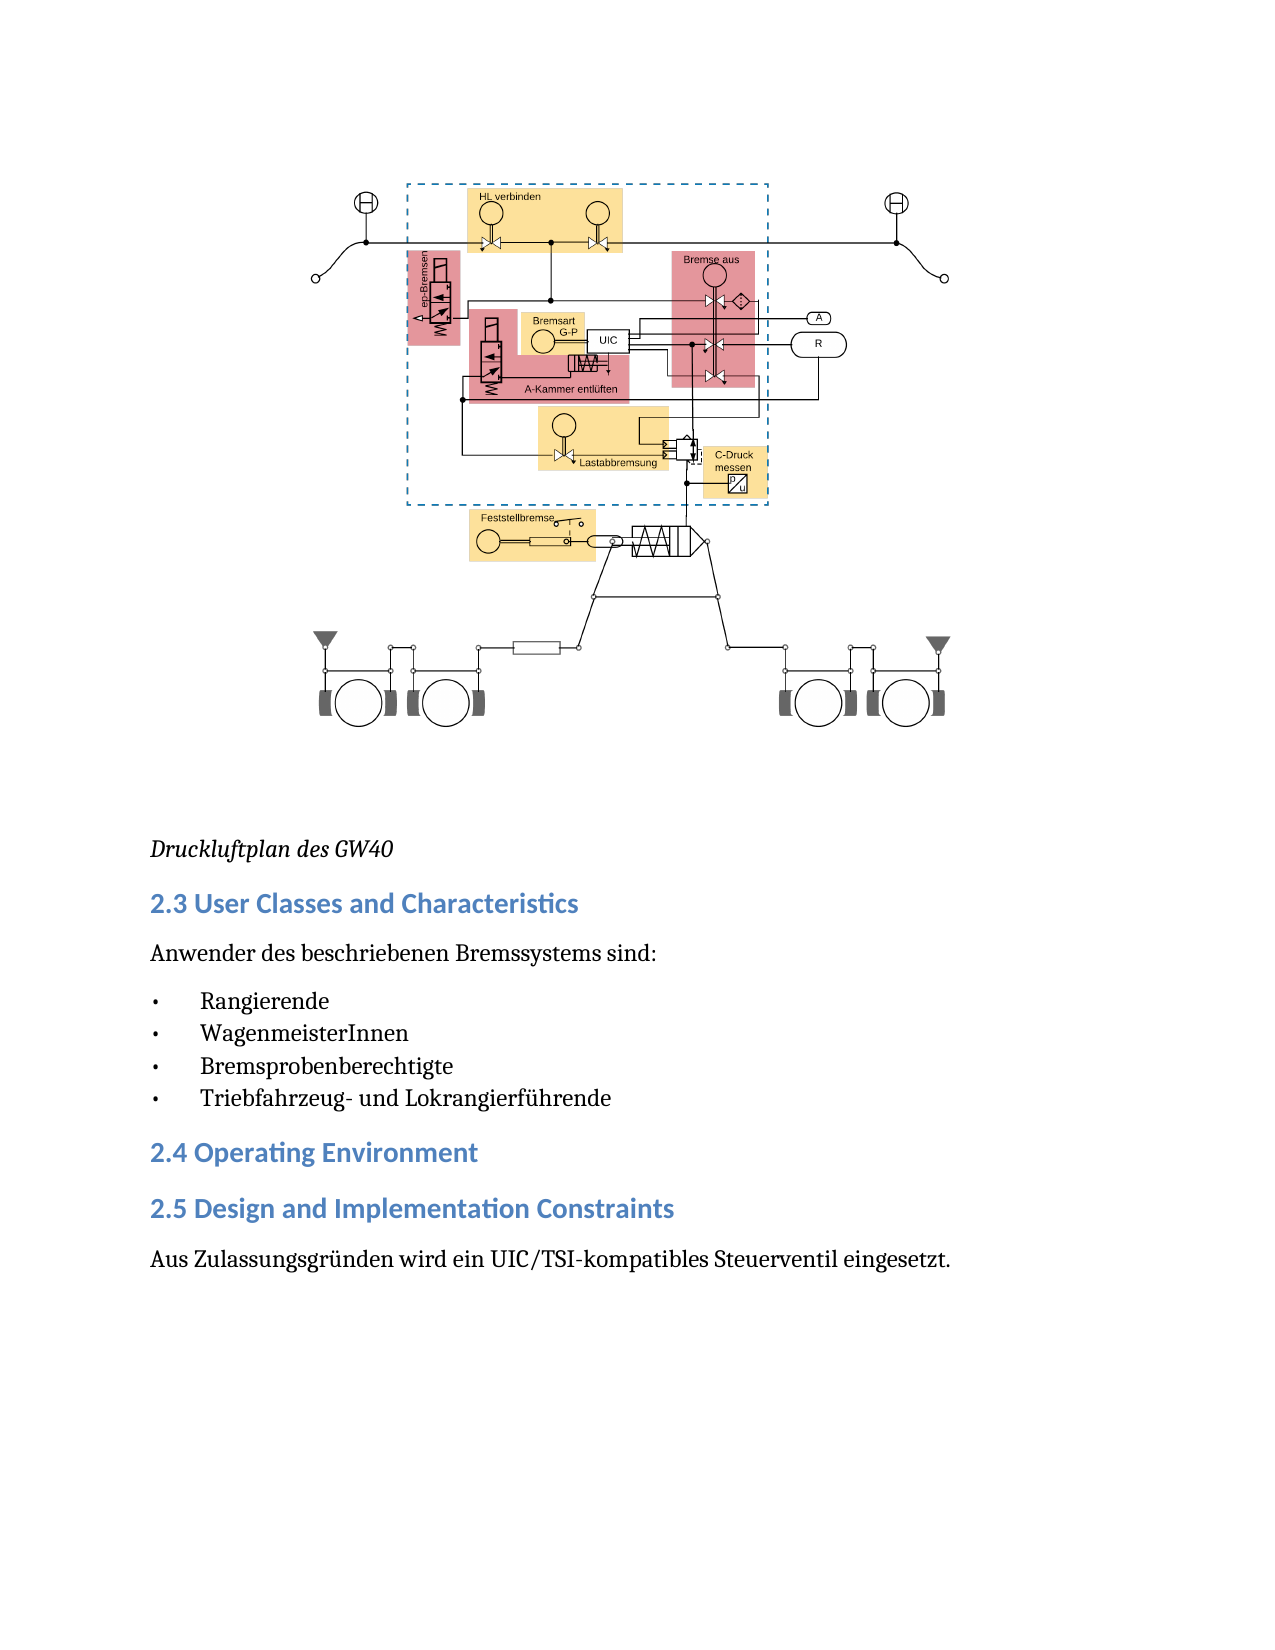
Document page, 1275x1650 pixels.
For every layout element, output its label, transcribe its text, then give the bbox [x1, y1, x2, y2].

list Rangierende [150, 987, 1125, 1015]
list Bremsprobenberechtigte [150, 1052, 1125, 1080]
subtitle 2.4 Operating Environment [150, 1134, 1125, 1169]
text Druckluftplan des GW40 [150, 835, 1125, 864]
list WagenmeisterInnen [150, 1019, 1125, 1048]
picture [168, 150, 1044, 815]
subtitle 2.5 Design and Implementation Constraints [150, 1190, 1125, 1226]
subtitle 2.3 User Classes and Characteristics [150, 885, 1125, 920]
text Anwender des beschriebenen Bremssystems sind: [150, 939, 1125, 968]
list Triebfahrzeug- und Lokrangierführende [150, 1084, 1125, 1113]
text Aus Zulassungsgründen wird ein UIC/TSI-kompatibles Steuerventil eingesetzt. [150, 1244, 1125, 1273]
